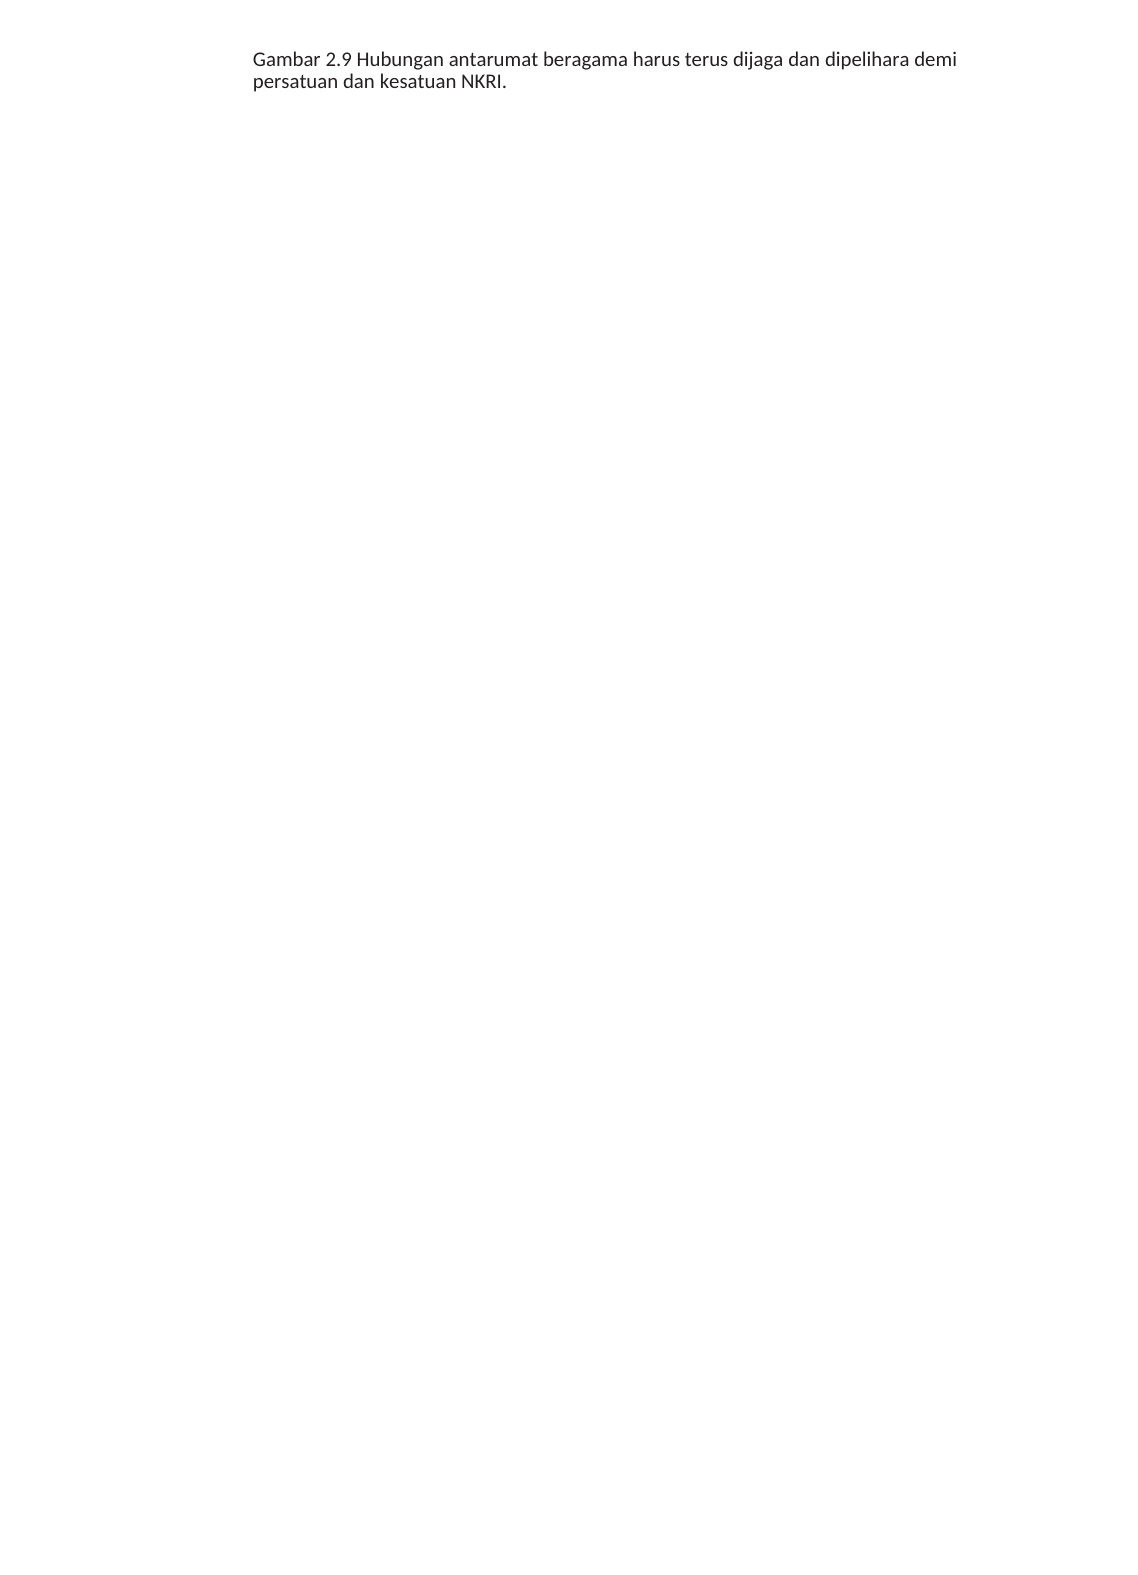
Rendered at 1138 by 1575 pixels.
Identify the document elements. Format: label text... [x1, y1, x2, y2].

text Gambar 2.9 Hubungan antarumat beragama harus terus dijaga dan dipelihara demi persatuan dan kesatuan NKRI. [253, 48, 1012, 94]
